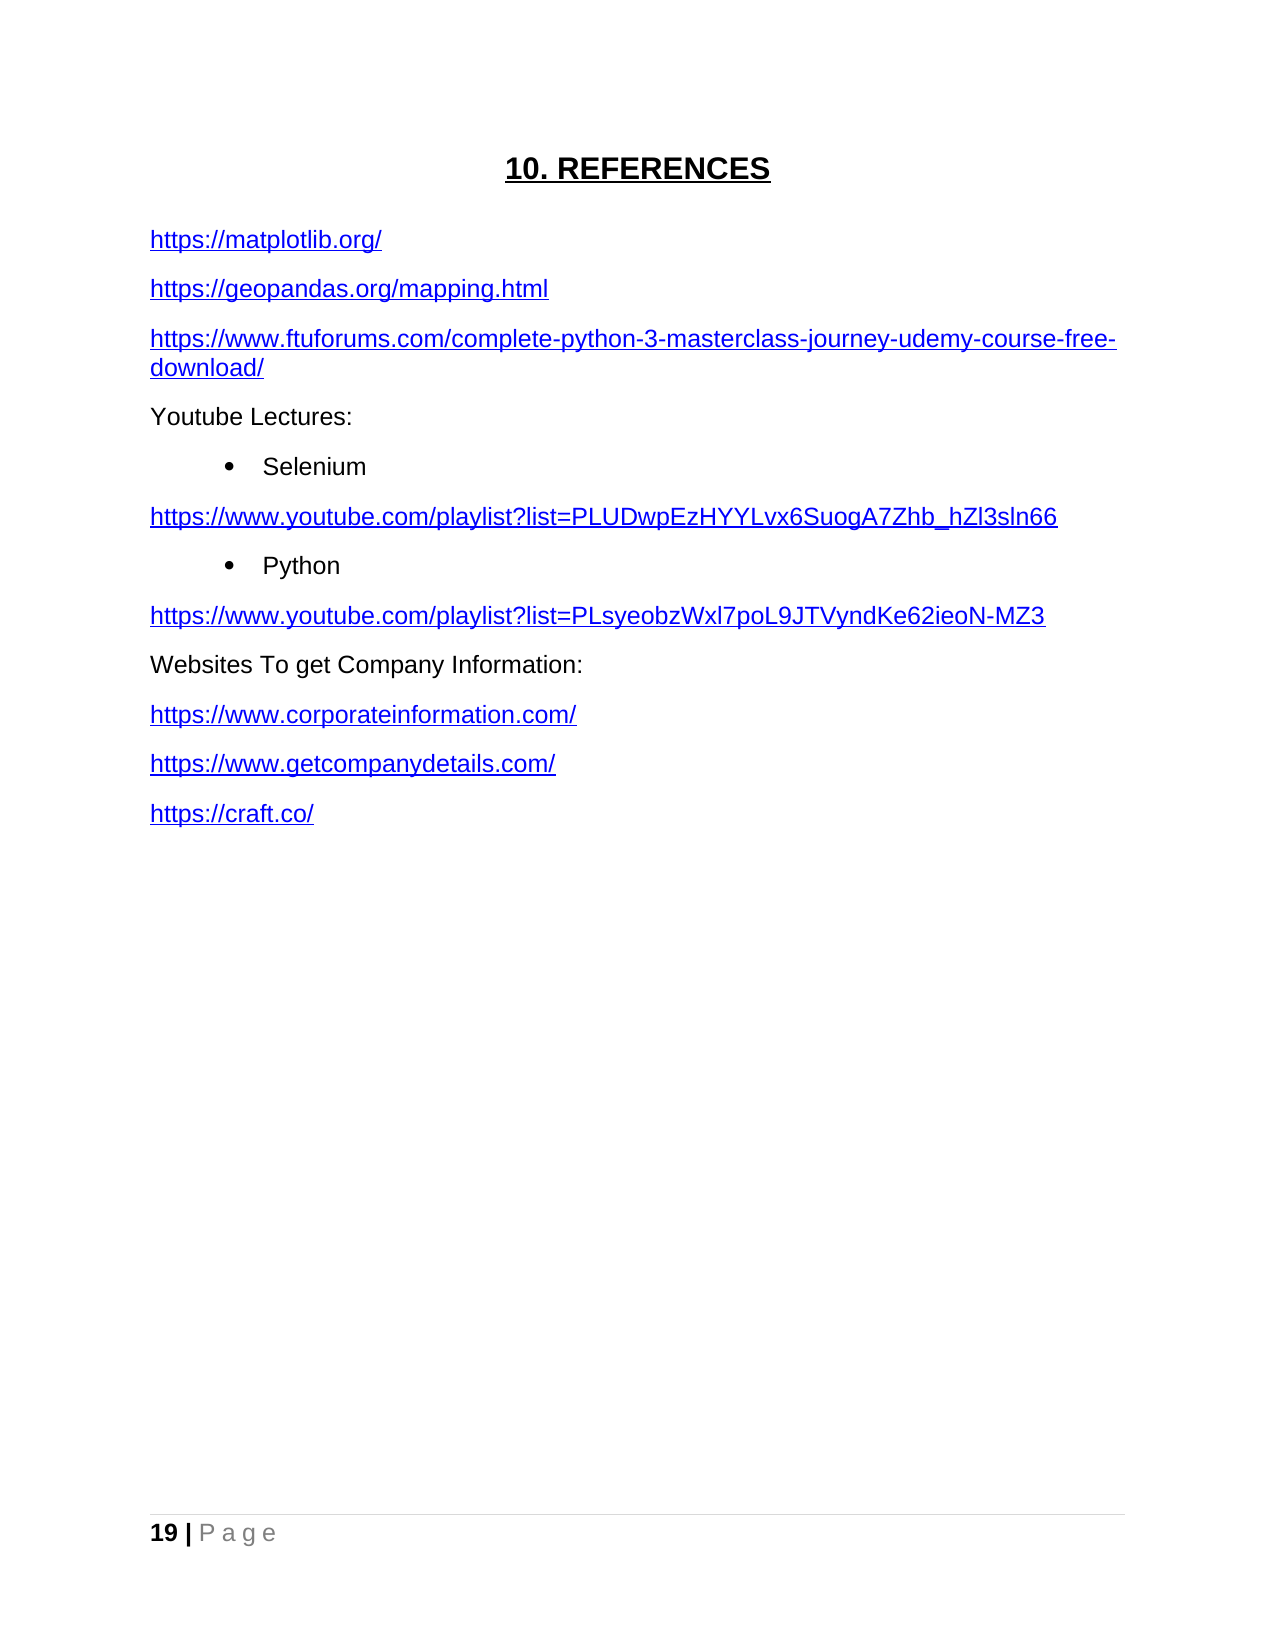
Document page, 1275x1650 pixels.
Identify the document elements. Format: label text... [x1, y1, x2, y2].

list Selenium [225, 452, 1125, 481]
text https://www.ftuforums.com/complete-python-3-masterclass-journey-udemy-course-free-download/ [150, 324, 1125, 381]
text https://www.youtube.com/playlist?list=PLsyeobzWxl7poL9JTVyndKe62ieoN-MZ3 [150, 601, 1125, 629]
list Python [225, 551, 1125, 580]
text Youtube Lectures: [150, 402, 1125, 431]
text Websites To get Company Information: [150, 650, 1125, 679]
text https://www.youtube.com/playlist?list=PLUDwpEzHYYLvx6SuogA7Zhb_hZl3sln66 [150, 501, 1125, 530]
text https://www.corporateinformation.com/ [150, 700, 1125, 729]
text https://geopandas.org/mapping.html [150, 274, 1125, 303]
text https://matplotlib.org/ [150, 225, 1125, 253]
text https://www.getcompanydetails.com/ [150, 749, 1125, 778]
text 10. REFERENCES [150, 150, 1125, 186]
text https://craft.co/ [150, 799, 1125, 828]
